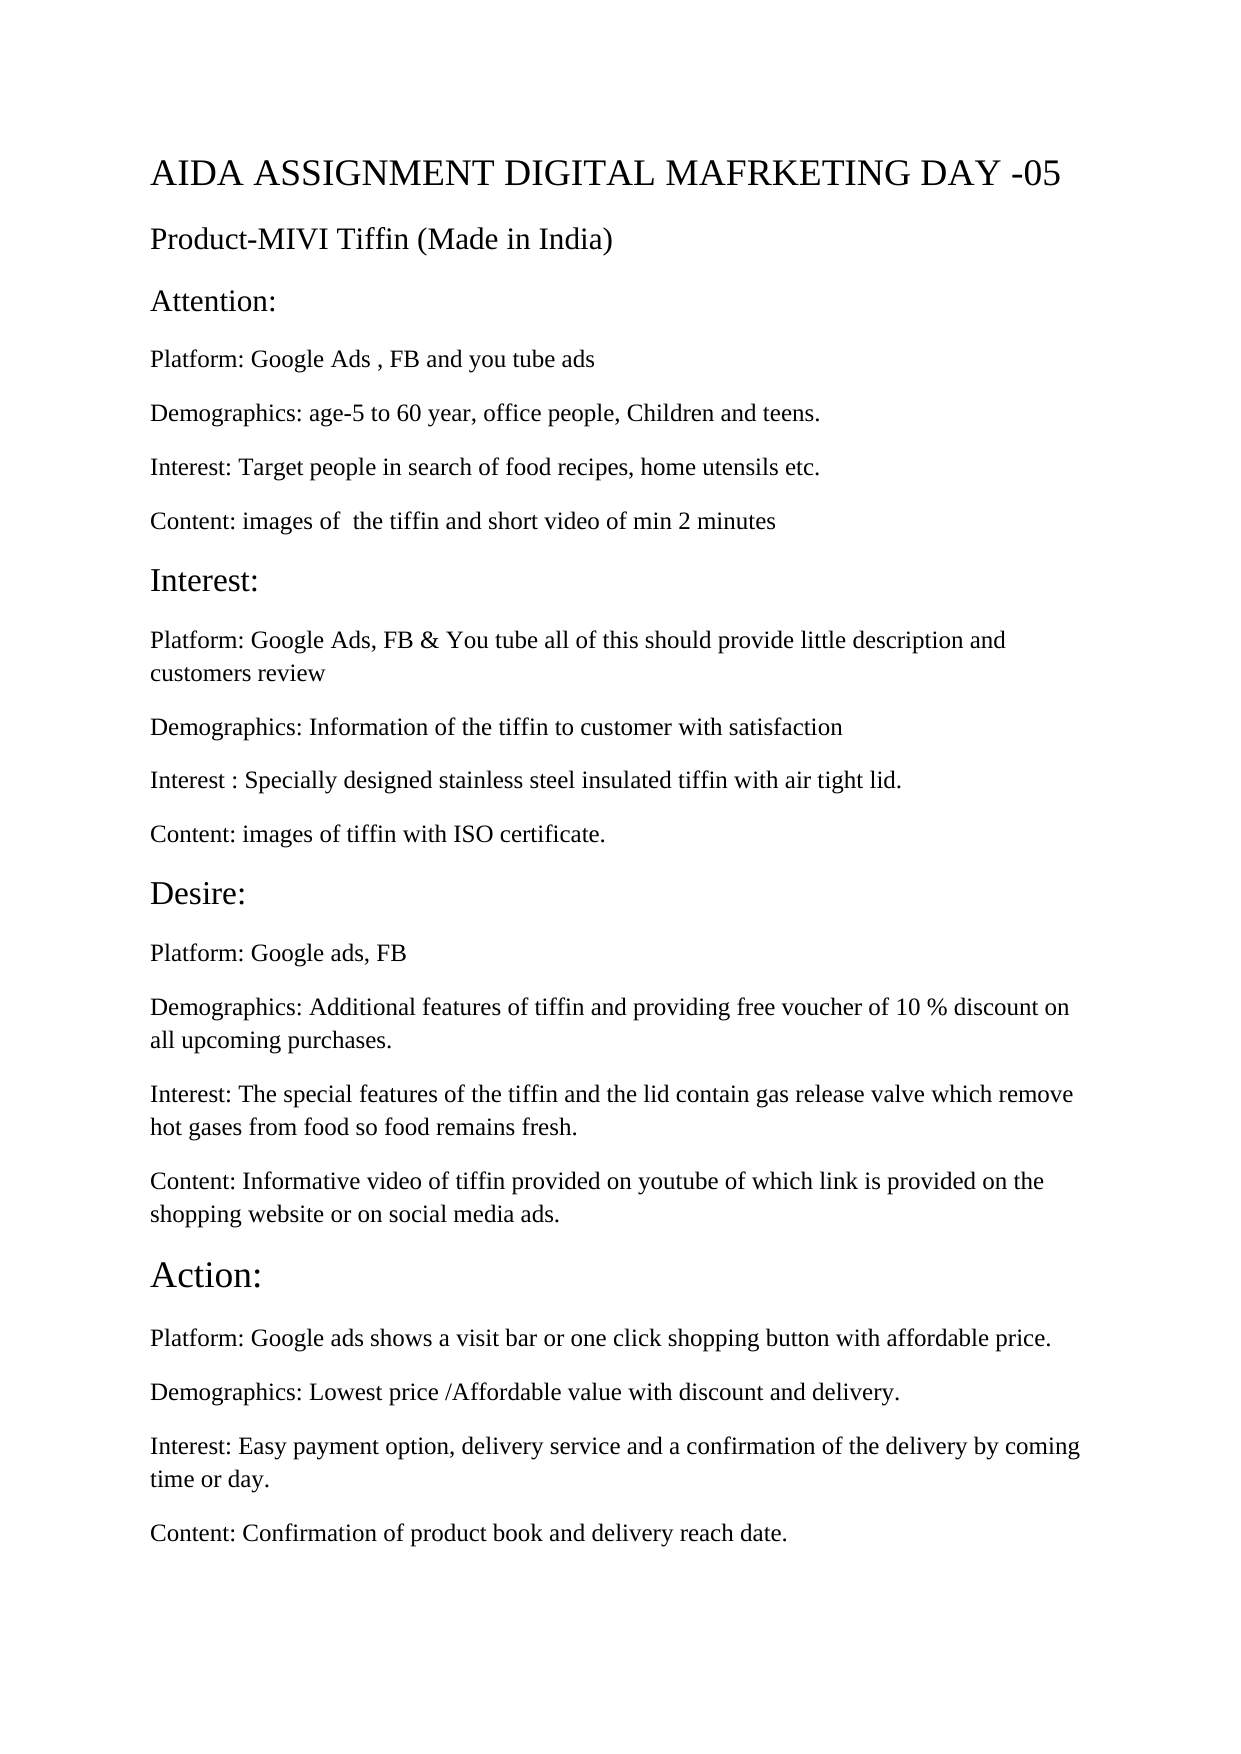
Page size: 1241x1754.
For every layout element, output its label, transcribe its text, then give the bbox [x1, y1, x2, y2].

text Demographics: age-5 to 60 year, office people, Children and teens. [150, 398, 1090, 427]
text Content: images of the tiffin and short video of min 2 minutes [150, 506, 1090, 535]
text Demographics: Information of the tiffin to customer with satisfaction [150, 712, 1090, 741]
text Attention: [150, 282, 1090, 318]
text Platform: Google ads shows a visit bar or one click shopping button with affordable price. [150, 1323, 1090, 1352]
text Action: [150, 1253, 1090, 1296]
text Content: Confirmation of product book and delivery reach date. [150, 1518, 1090, 1546]
text Desire: [150, 873, 1090, 912]
text Platform: Google ads, FB [150, 938, 1090, 967]
text Product-MIVI Tiffin (Made in India) [150, 220, 1090, 256]
text Interest : Specially designed stainless steel insulated tiffin with air tight lid. [150, 766, 1090, 794]
text Interest: Target people in search of food recipes, home utensils etc. [150, 452, 1090, 481]
text Platform: Google Ads , FB and you tube ads [150, 344, 1090, 373]
text Platform: Google Ads, FB & You tube all of this should provide little description and customers review [150, 625, 1090, 687]
text Interest: [150, 560, 1090, 598]
text AIDA ASSIGNMENT DIGITAL MAFRKETING DAY -05 [150, 150, 1090, 193]
text Demographics: Additional features of tiffin and providing free voucher of 10 % discount on all upcoming purchases. [150, 992, 1090, 1054]
text Interest: The special features of the tiffin and the lid contain gas release valve which remove hot gases from food so food remains fresh. [150, 1079, 1090, 1141]
text Interest: Easy payment option, delivery service and a confirmation of the delivery by coming time or day. [150, 1431, 1090, 1493]
text Content: Informative video of tiffin provided on youtube of which link is provided on the shopping website or on social media ads. [150, 1166, 1090, 1228]
text Content: images of tiffin with ISO certificate. [150, 819, 1090, 848]
text Demographics: Lowest price /Affordable value with discount and delivery. [150, 1377, 1090, 1406]
